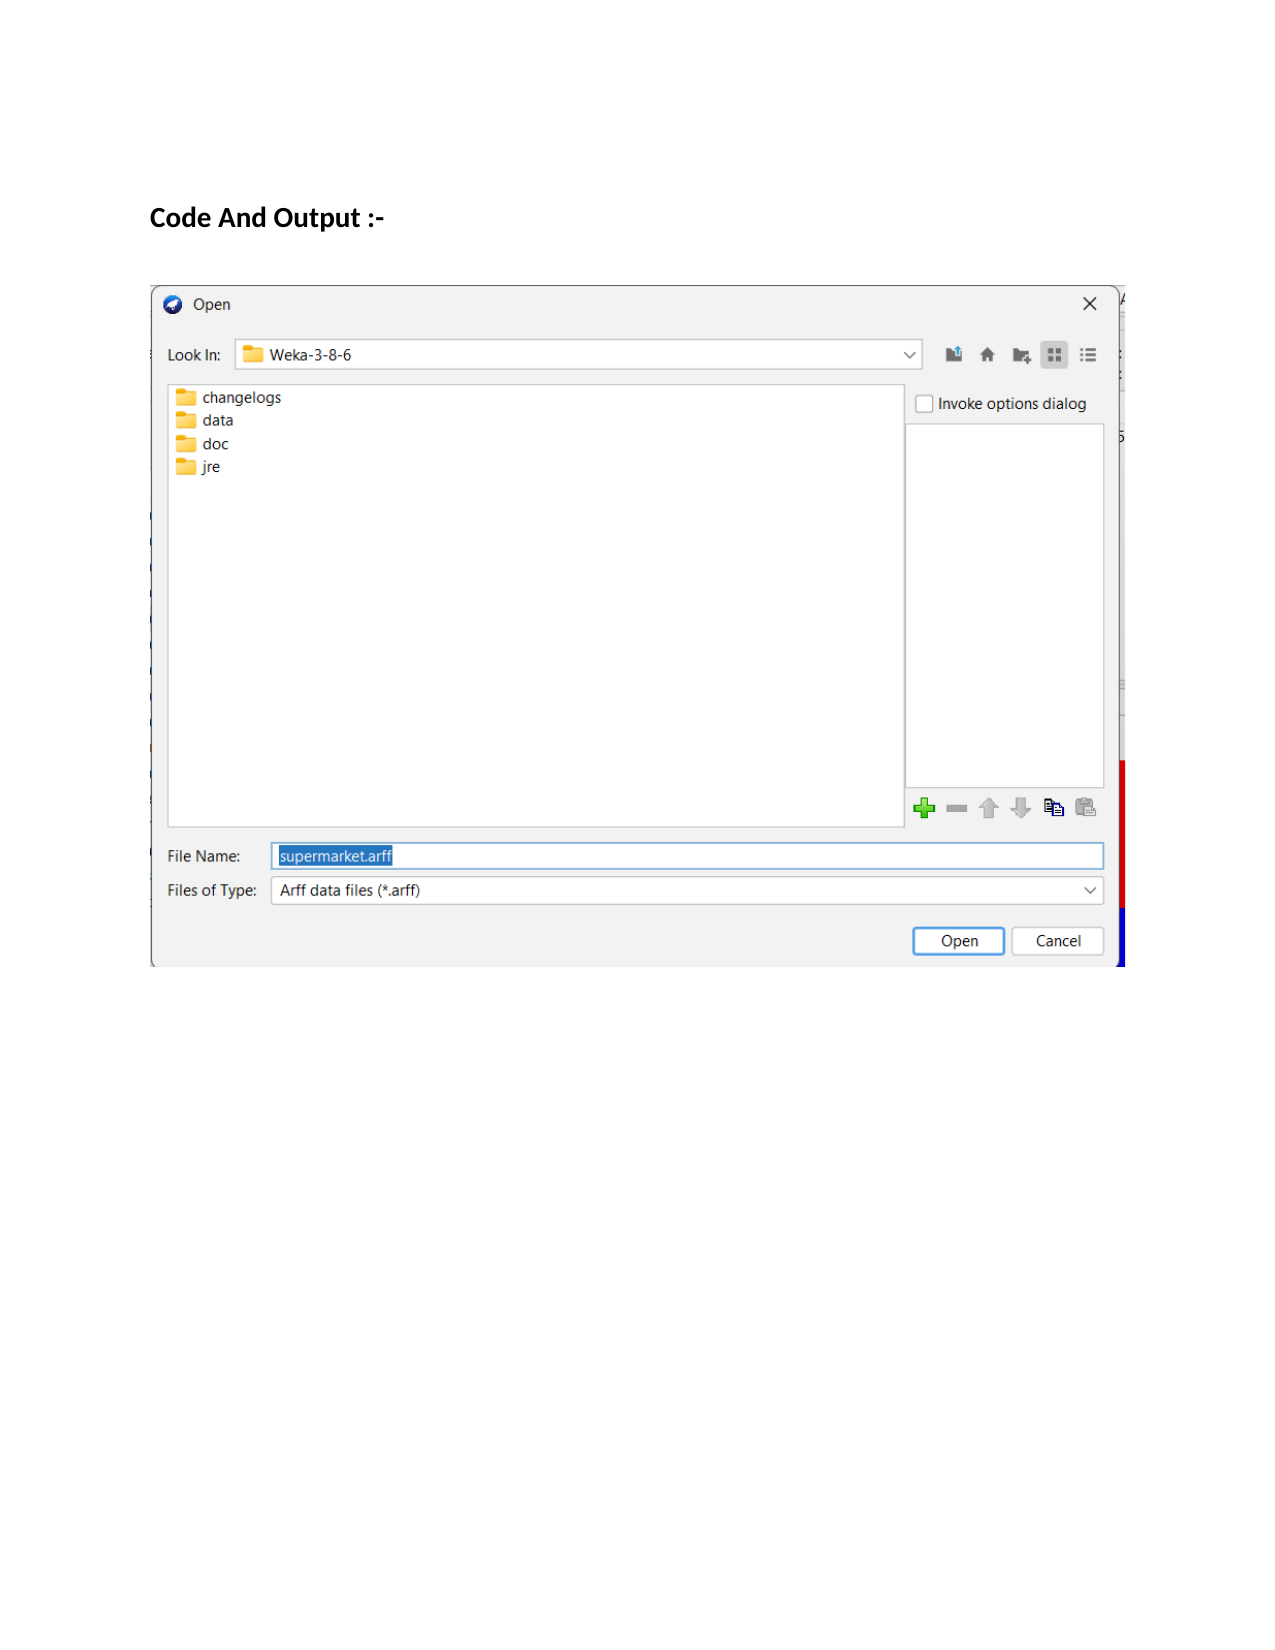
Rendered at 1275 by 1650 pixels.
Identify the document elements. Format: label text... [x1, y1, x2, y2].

text Code And Output :- [150, 199, 1125, 235]
picture [150, 285, 1125, 967]
